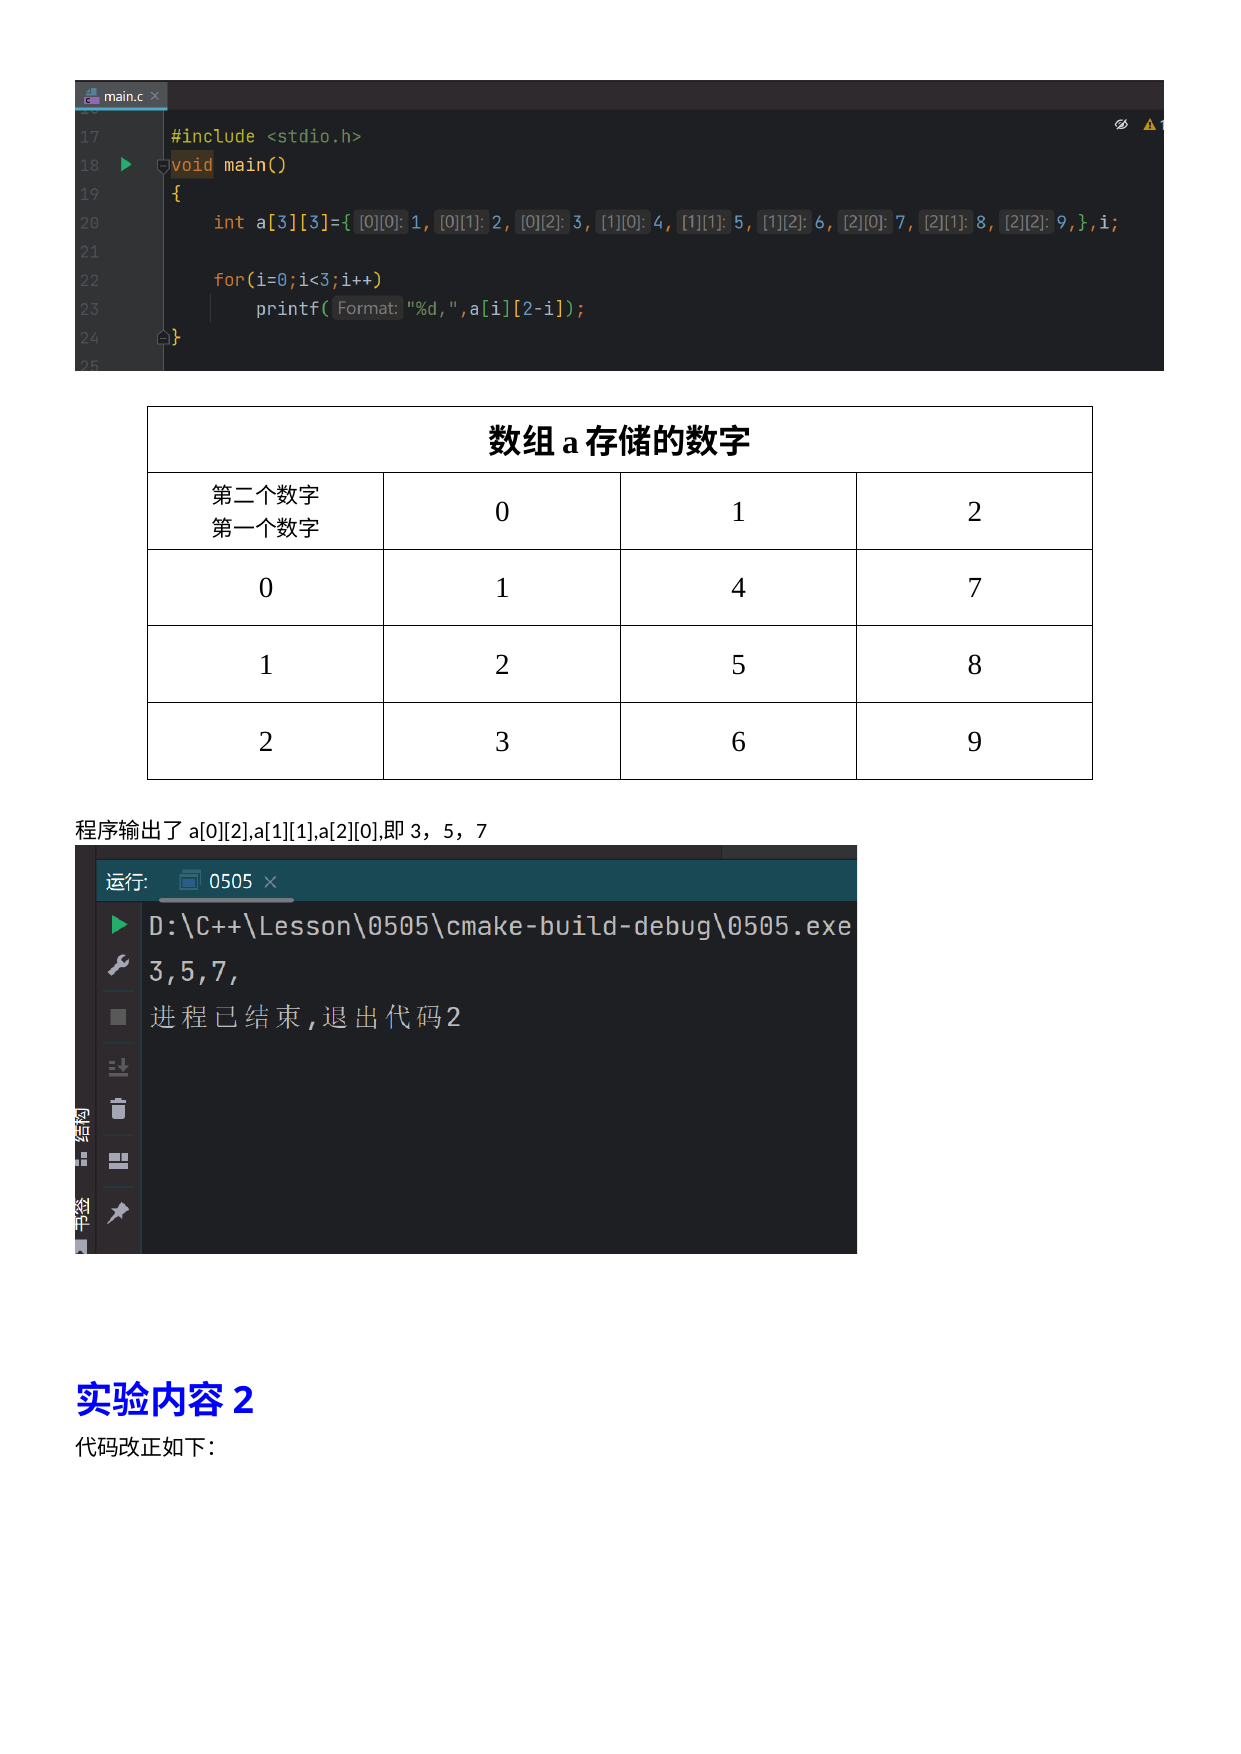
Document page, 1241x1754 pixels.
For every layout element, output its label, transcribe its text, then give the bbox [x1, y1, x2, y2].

table_cell 8 [857, 626, 1092, 702]
table_cell 5 [621, 626, 856, 702]
table_cell 9 [857, 703, 1092, 779]
table_cell 第二个数字 第一个数字 [148, 473, 383, 548]
table_cell 2 [148, 703, 383, 779]
table_header 数组a存储的数字 [148, 407, 1092, 472]
text 代码改正如下： [75, 1430, 1165, 1462]
table_cell 1 [384, 550, 620, 625]
text 实验内容2 [75, 1365, 1165, 1430]
table_cell 0 [384, 473, 620, 548]
table_cell 1 [621, 473, 856, 548]
table_cell 2 [384, 626, 620, 702]
picture [75, 845, 858, 1254]
picture [75, 80, 1164, 371]
table_cell 1 [148, 626, 383, 702]
table_cell 4 [621, 550, 856, 625]
table_cell 3 [384, 703, 620, 779]
table_cell 2 [857, 473, 1092, 548]
table_cell 0 [148, 550, 383, 625]
table_cell 7 [857, 550, 1092, 625]
table_cell 6 [621, 703, 856, 779]
text 程序输出了a[0][2],a[1][1],a[2][0],即3，5，7 [75, 812, 1165, 845]
